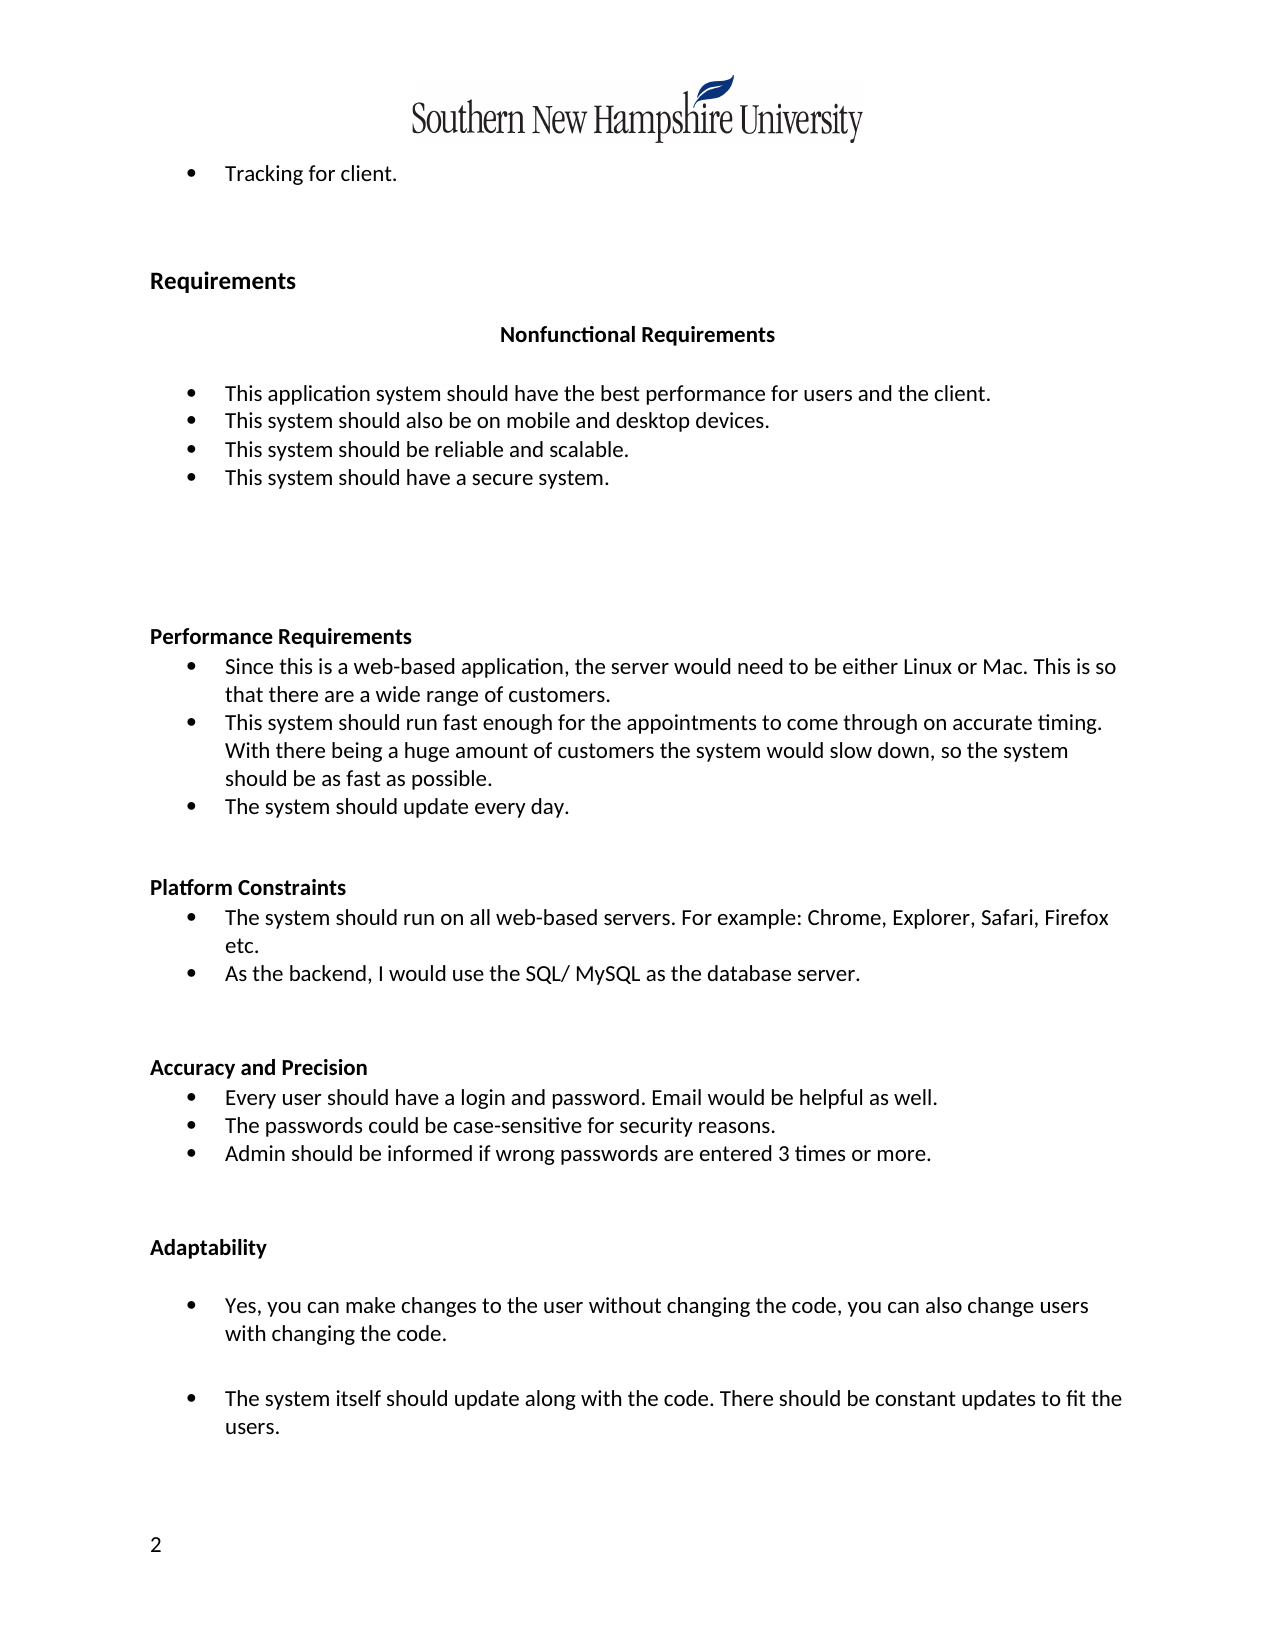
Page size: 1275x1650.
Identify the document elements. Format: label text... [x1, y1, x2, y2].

list This system should have a secure system. [187, 463, 1125, 491]
subtitle Nonfunctional Requirements [150, 320, 1125, 348]
subtitle Adaptability [150, 1233, 1125, 1261]
list Admin should be informed if wrong passwords are entered 3 times or more. [187, 1139, 1125, 1167]
list The system should run on all web-based servers. For example: Chrome, Explorer, Safari, Firefox etc. [187, 903, 1125, 959]
list This system should be reliable and scalable. [187, 435, 1125, 463]
subtitle Performance Requirements [150, 622, 1125, 650]
list As the backend, I would use the SQL/ MySQL as the database server. [187, 959, 1125, 987]
subtitle Accuracy and Precision [150, 1053, 1125, 1081]
list This system should run fast enough for the appointments to come through on accurate timing. With there being a huge amount of customers the system would slow down, so the system should be as fast as possible. [187, 708, 1125, 792]
list Tracking for client. [187, 159, 1125, 187]
list This application system should have the best performance for users and the client. [187, 379, 1125, 407]
list This system should also be on mobile and desktop devices. [187, 407, 1125, 435]
subtitle Requirements [150, 265, 1125, 295]
subtitle Platform Constraints [150, 873, 1125, 901]
list Since this is a web-based application, the server would need to be either Linux or Mac. This is so that there are a wide range of customers. [187, 652, 1125, 708]
picture [412, 75, 863, 143]
list The passwords could be case-sensitive for security reasons. [187, 1111, 1125, 1139]
list Yes, you can make changes to the user without changing the code, you can also change users with changing the code. [187, 1291, 1125, 1347]
list The system itself should update along with the code. There should be constant updates to fit the users. [187, 1384, 1125, 1441]
list The system should update every day. [187, 792, 1125, 820]
list Every user should have a login and password. Email would be helpful as well. [187, 1083, 1125, 1111]
